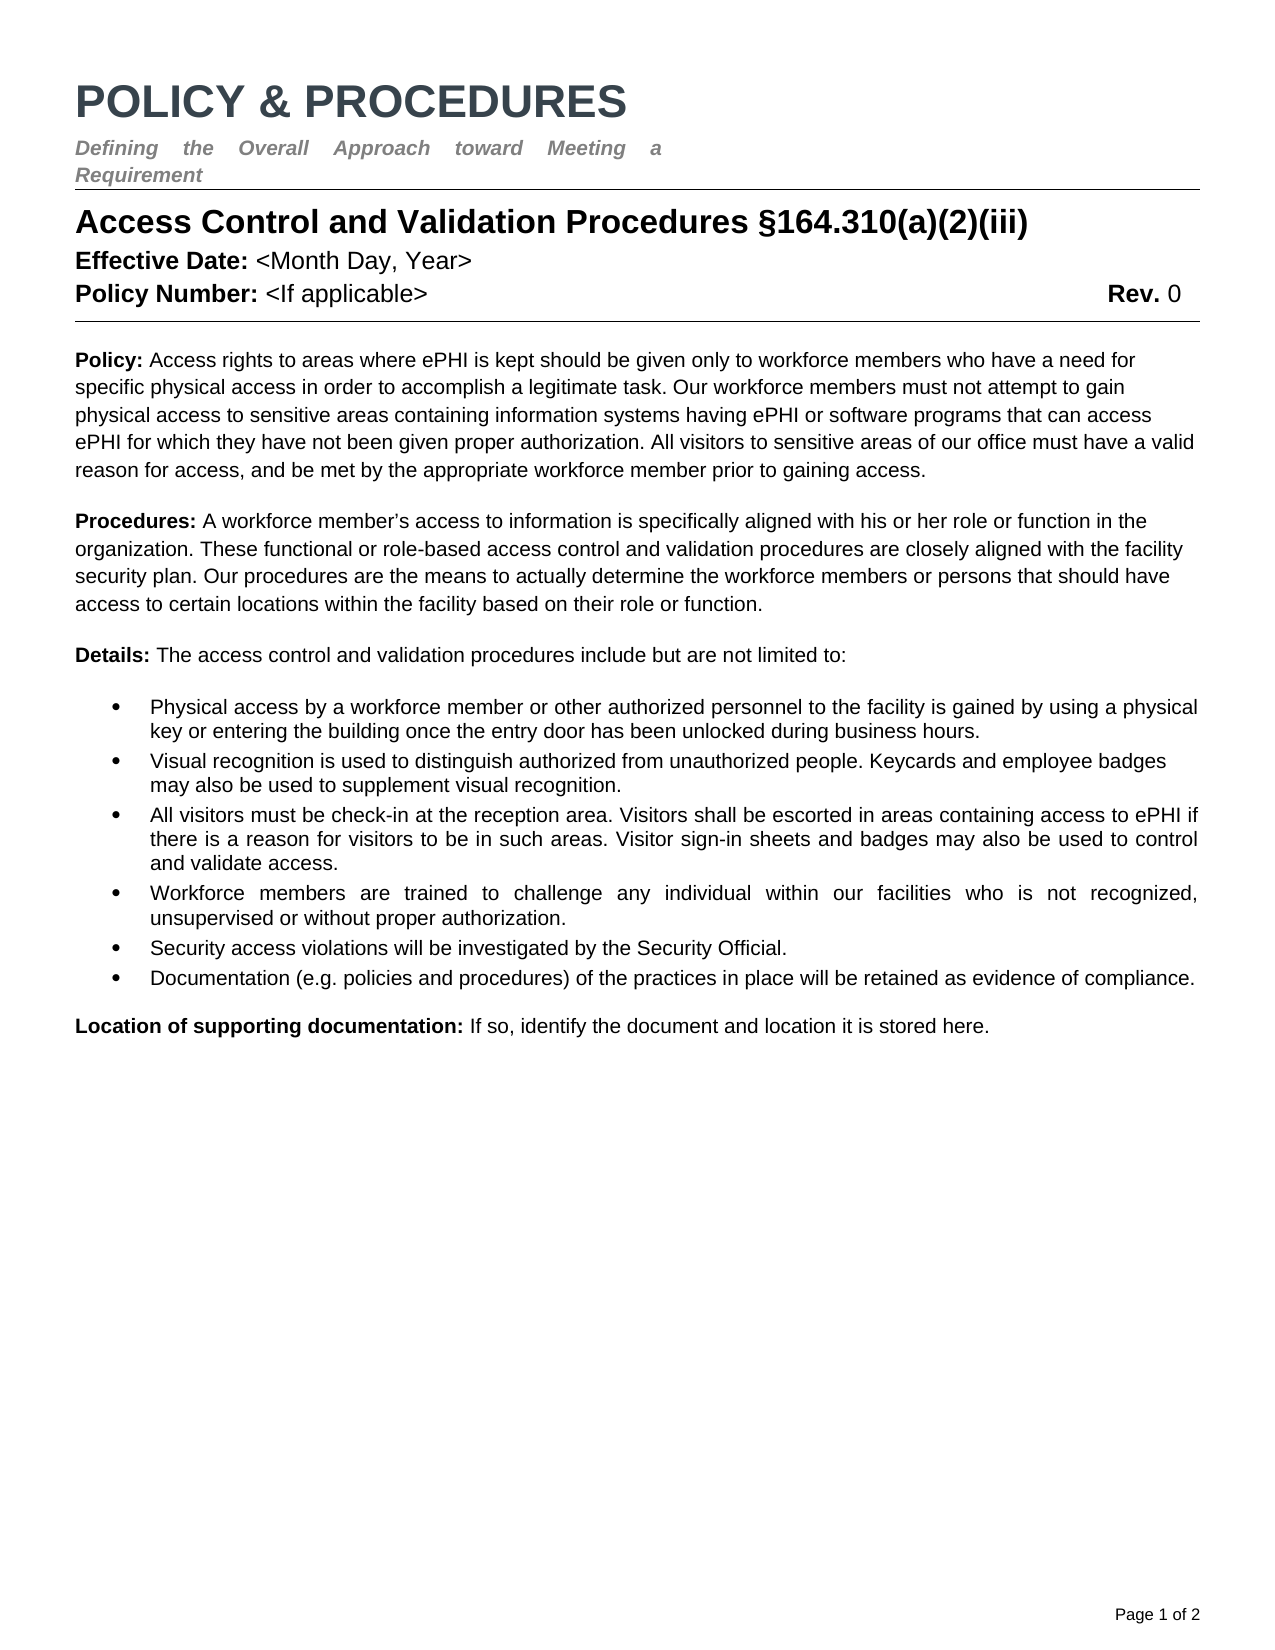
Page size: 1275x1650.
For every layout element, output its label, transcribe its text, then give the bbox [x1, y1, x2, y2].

text Location of supporting documentation: If so, identify the document and location it is stored here. [75, 1014, 1200, 1038]
subtitle Effective Date: <Month Day, Year> [75, 246, 1200, 275]
text Procedures: A workforce member’s access to information is specifically aligned with his or her role or function in the organization. These functional or role-based access control and validation procedures are closely aligned with the facility security plan. Our procedures are the means to actually determine the workforce members or persons that should have access to certain locations within the facility based on their role or function. [75, 509, 1200, 616]
text Details: The access control and validation procedures include but are not limited to: [75, 643, 1200, 667]
list Documentation (e.g. policies and procedures) of the practices in place will be retained as evidence of compliance. [112, 966, 1200, 990]
text POLICY & PROCEDURES [75, 75, 1200, 128]
list Workforce members are trained to challenge any individual within our facilities who is not recognized, unsupervised or without proper authorization. [112, 881, 1200, 929]
list Physical access by a workforce member or other authorized personnel to the facility is gained by using a physical key or entering the building once the entry door has been unlocked during business hours. [112, 694, 1200, 742]
list All visitors must be check-in at the reception area. Visitors shall be escorted in areas containing access to ePHI if there is a reason for visitors to be in such areas. Visitor sign-in sheets and badges may also be used to control and validate access. [112, 803, 1200, 875]
text Defining the Overall Approach toward Meeting a Requirement [75, 136, 1200, 189]
list Security access violations will be investigated by the Security Official. [112, 936, 1200, 959]
text Policy: Access rights to areas where ePHI is kept should be given only to workforce members who have a need for specific physical access in order to accomplish a legitimate task. Our workforce members must not attempt to gain physical access to sensitive areas containing information systems having ePHI or software programs that can access ePHI for which they have not been given proper authorization. All visitors to sensitive areas of our office must have a valid reason for access, and be met by the appropriate workforce member prior to gaining access. [75, 348, 1200, 482]
subtitle Access Control and Validation Procedures §164.310(a)(2)(iii) [75, 202, 1200, 240]
subtitle Policy Number: <If applicable> Rev. 0 [75, 279, 1200, 308]
list Visual recognition is used to distinguish authorized from unauthorized people. Keycards and employee badges may also be used to supplement visual recognition. [112, 749, 1200, 797]
